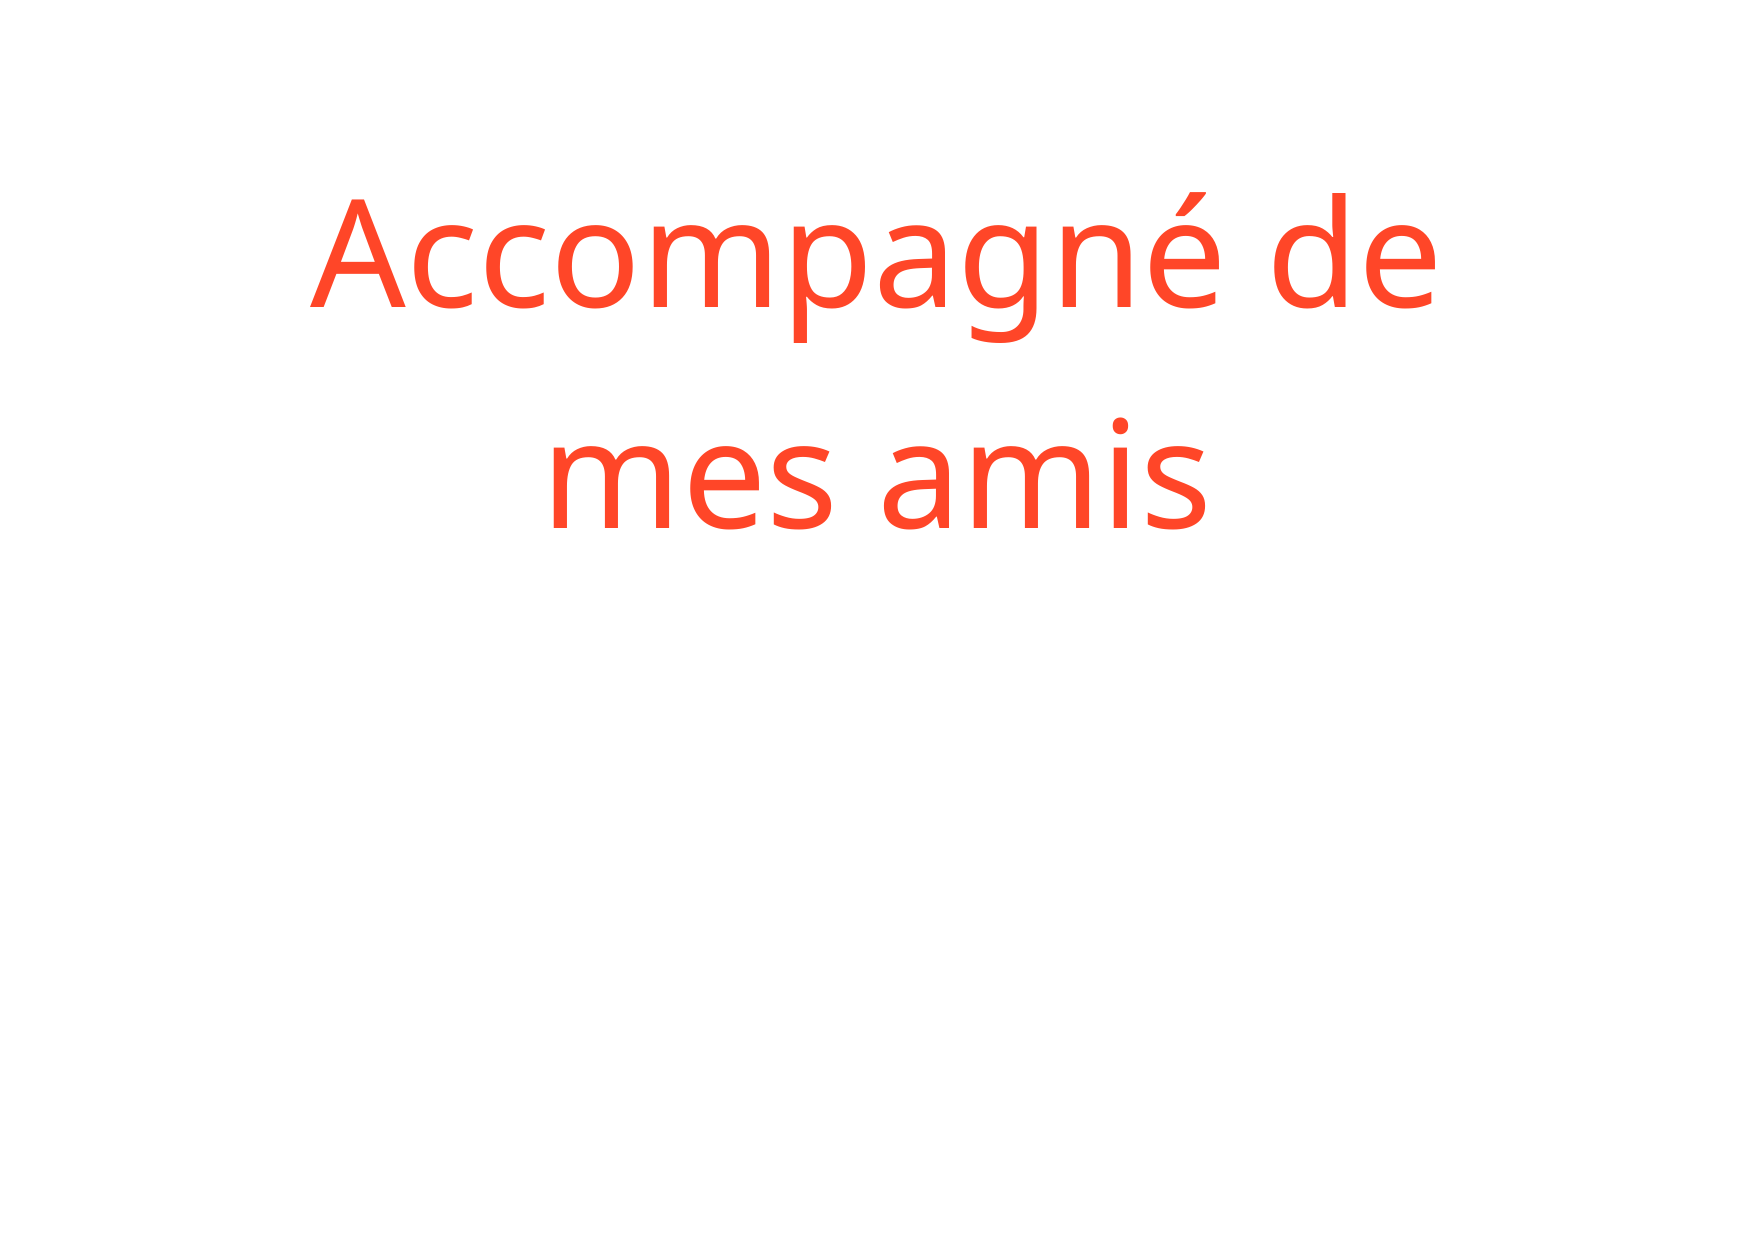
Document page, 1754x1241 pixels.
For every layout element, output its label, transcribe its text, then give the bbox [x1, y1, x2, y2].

text Accompagné de mes amis [148, 148, 1606, 572]
